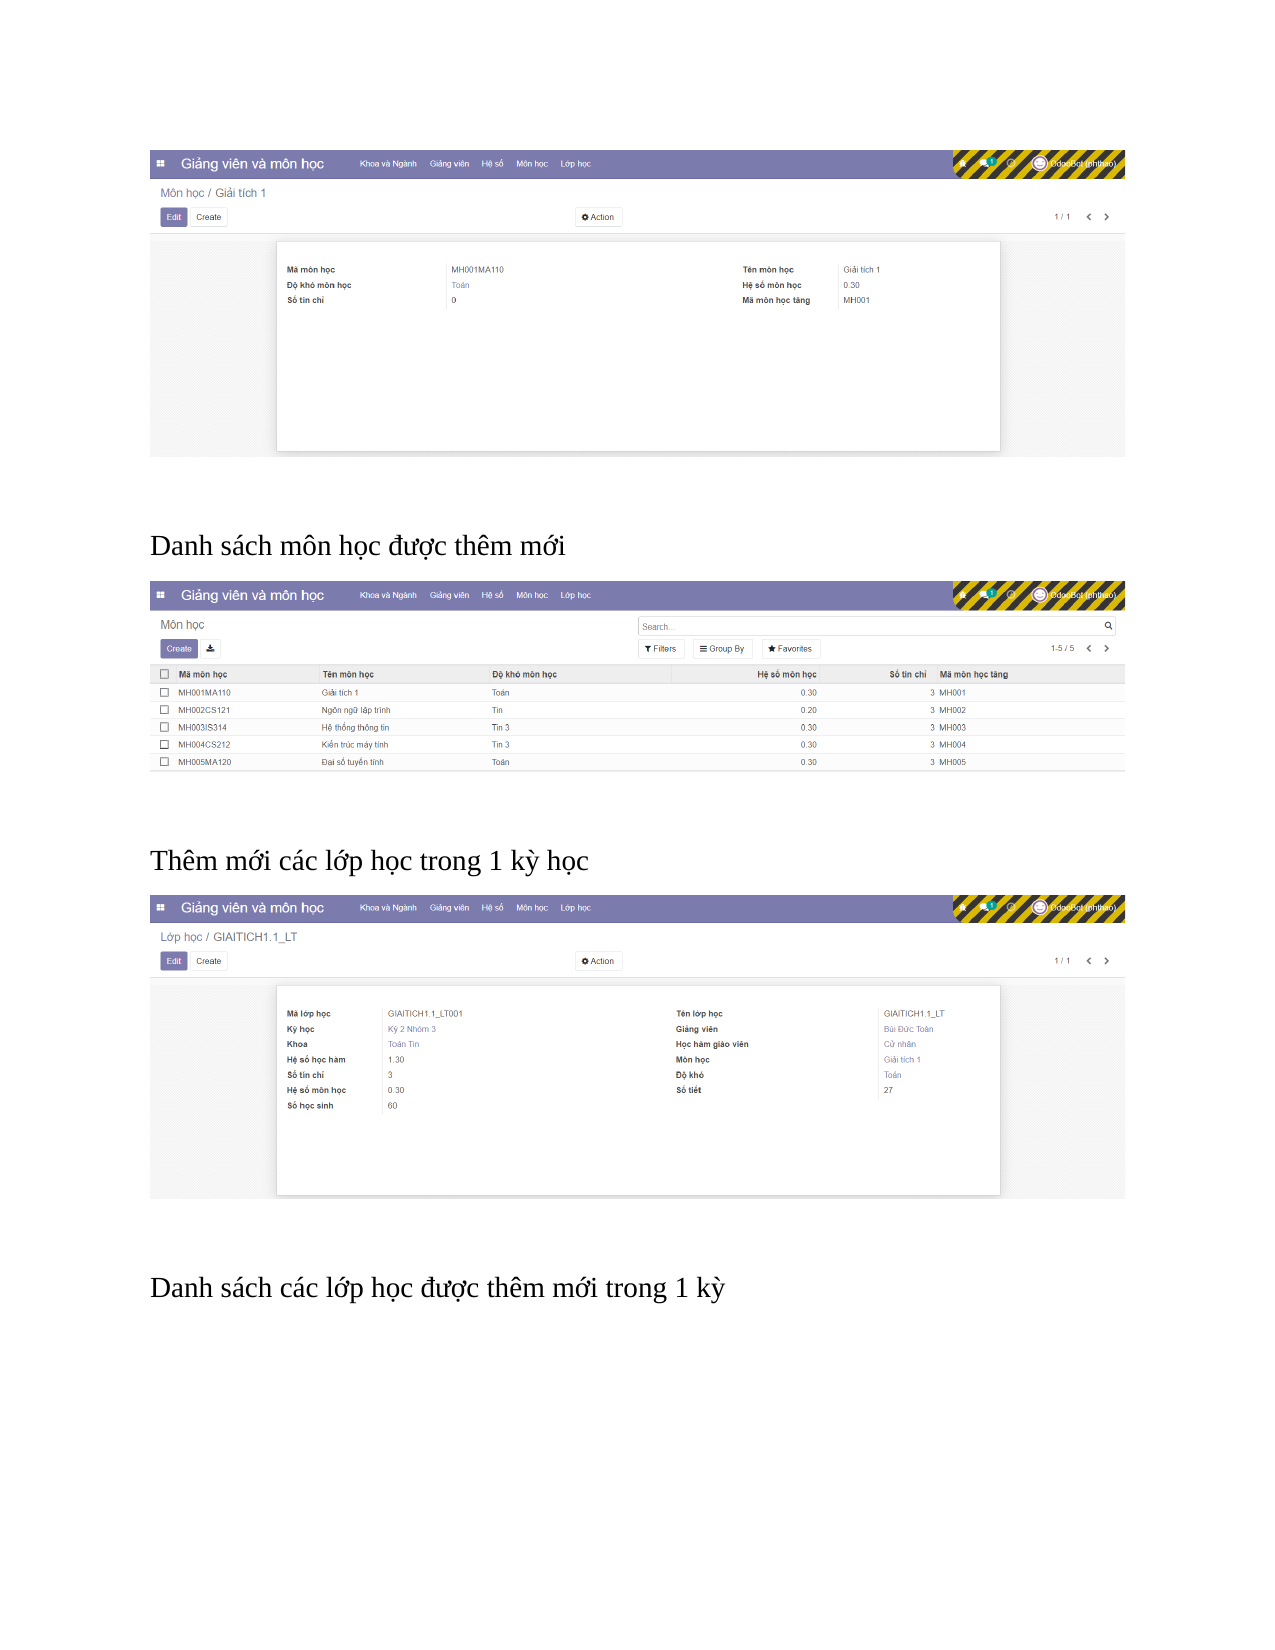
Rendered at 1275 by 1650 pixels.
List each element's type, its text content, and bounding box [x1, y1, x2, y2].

text Danh sách các lớp học được thêm mới trong 1 kỳ [150, 1270, 1125, 1304]
picture [150, 150, 1125, 457]
picture [150, 895, 1125, 1199]
picture [150, 581, 1125, 772]
text Thêm mới các lớp học trong 1 kỳ học [150, 843, 1125, 877]
text Danh sách môn học được thêm mới [150, 528, 1125, 562]
